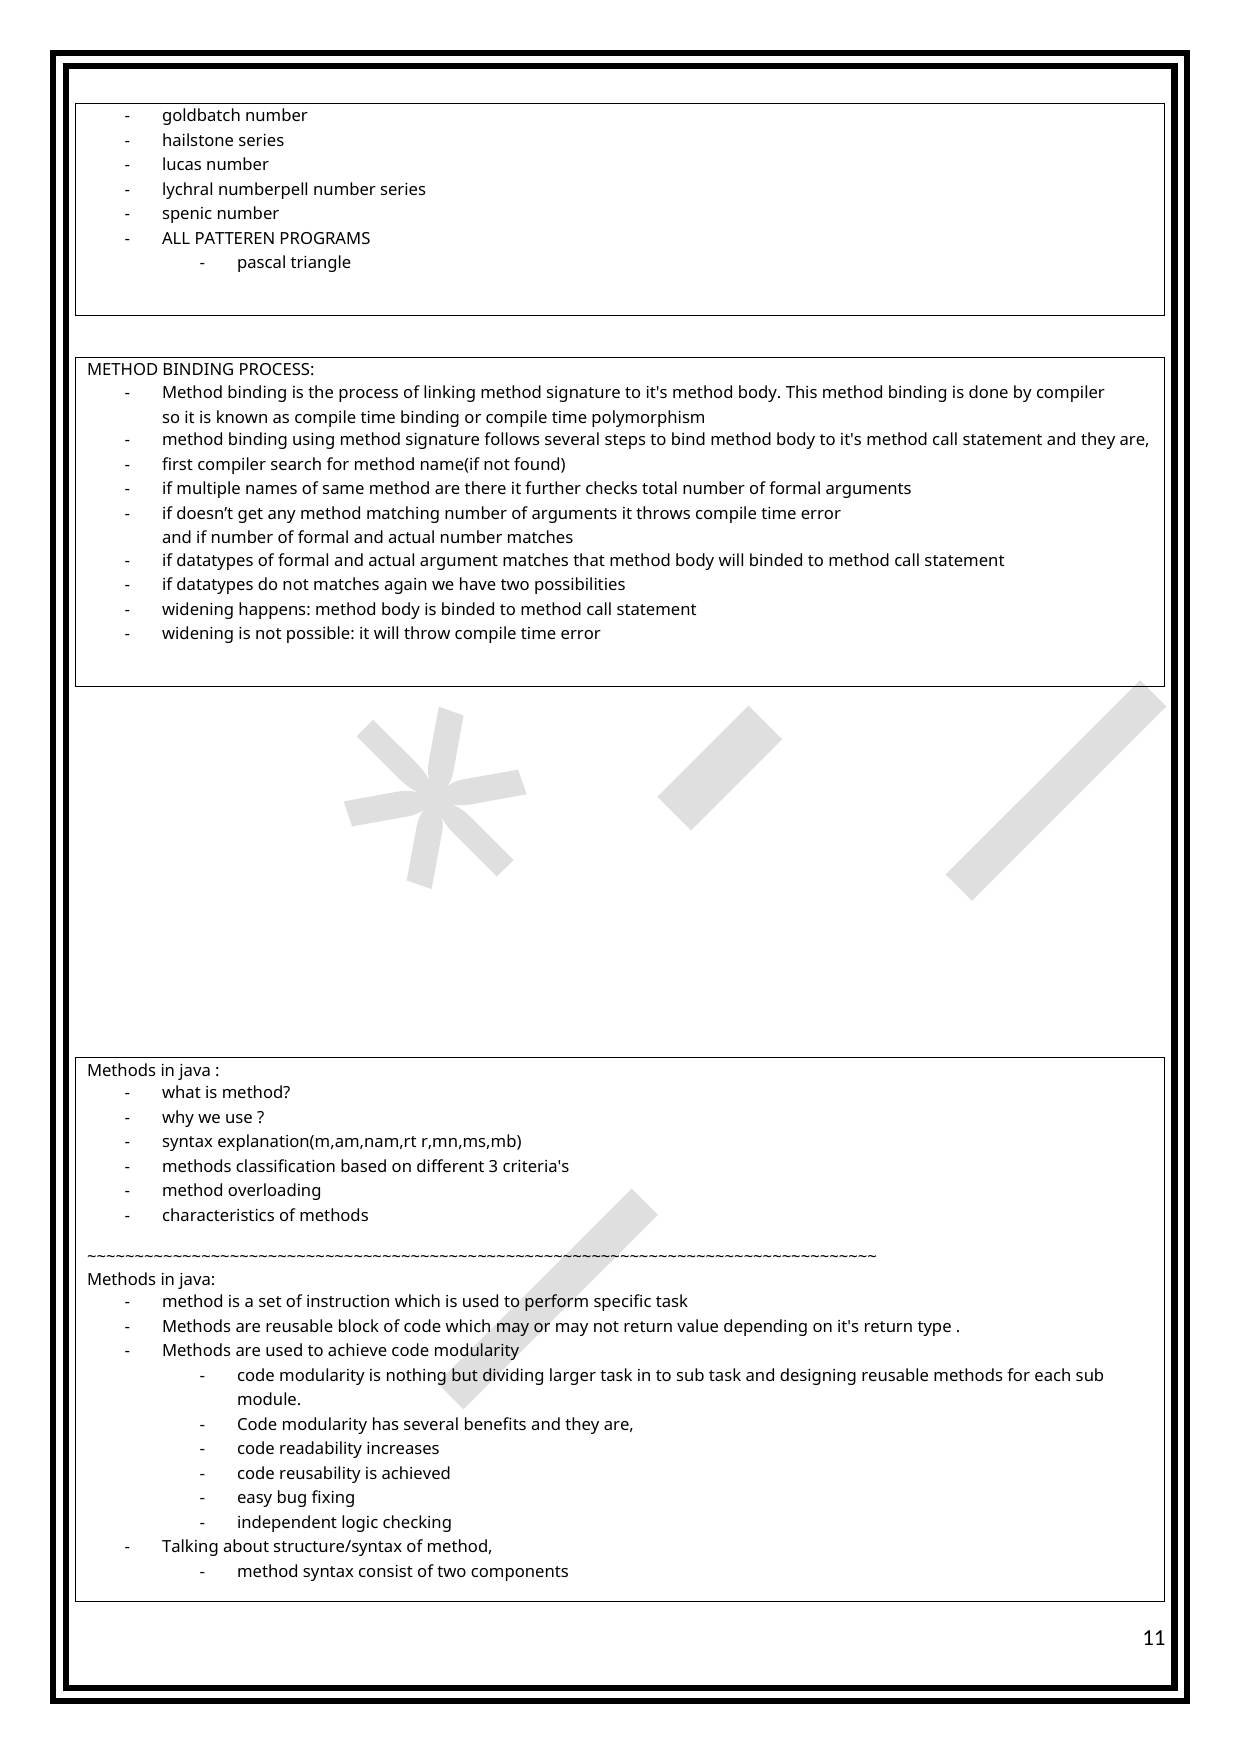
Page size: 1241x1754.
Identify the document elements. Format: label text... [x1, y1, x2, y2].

table_header METHOD BINDING PROCESS: Method binding is the process of linking method signature to it's method body. This method binding is done by compiler so it is known as compile time binding or compile time polymorphism method binding using method signature follows several steps to bind method body to it's method call statement and they are, first compiler search for method name(if not found) if multiple names of same method are there it further checks total number of formal arguments if doesn’t get any method matching number of arguments it throws compile time error and if number of formal and actual number matches if datatypes of formal and actual argument matches that method body will binded to method call statement if datatypes do not matches again we have two possibilities widening happens: method body is binded to method call statement widening is not possible: it will throw compile time error [76, 358, 1164, 686]
